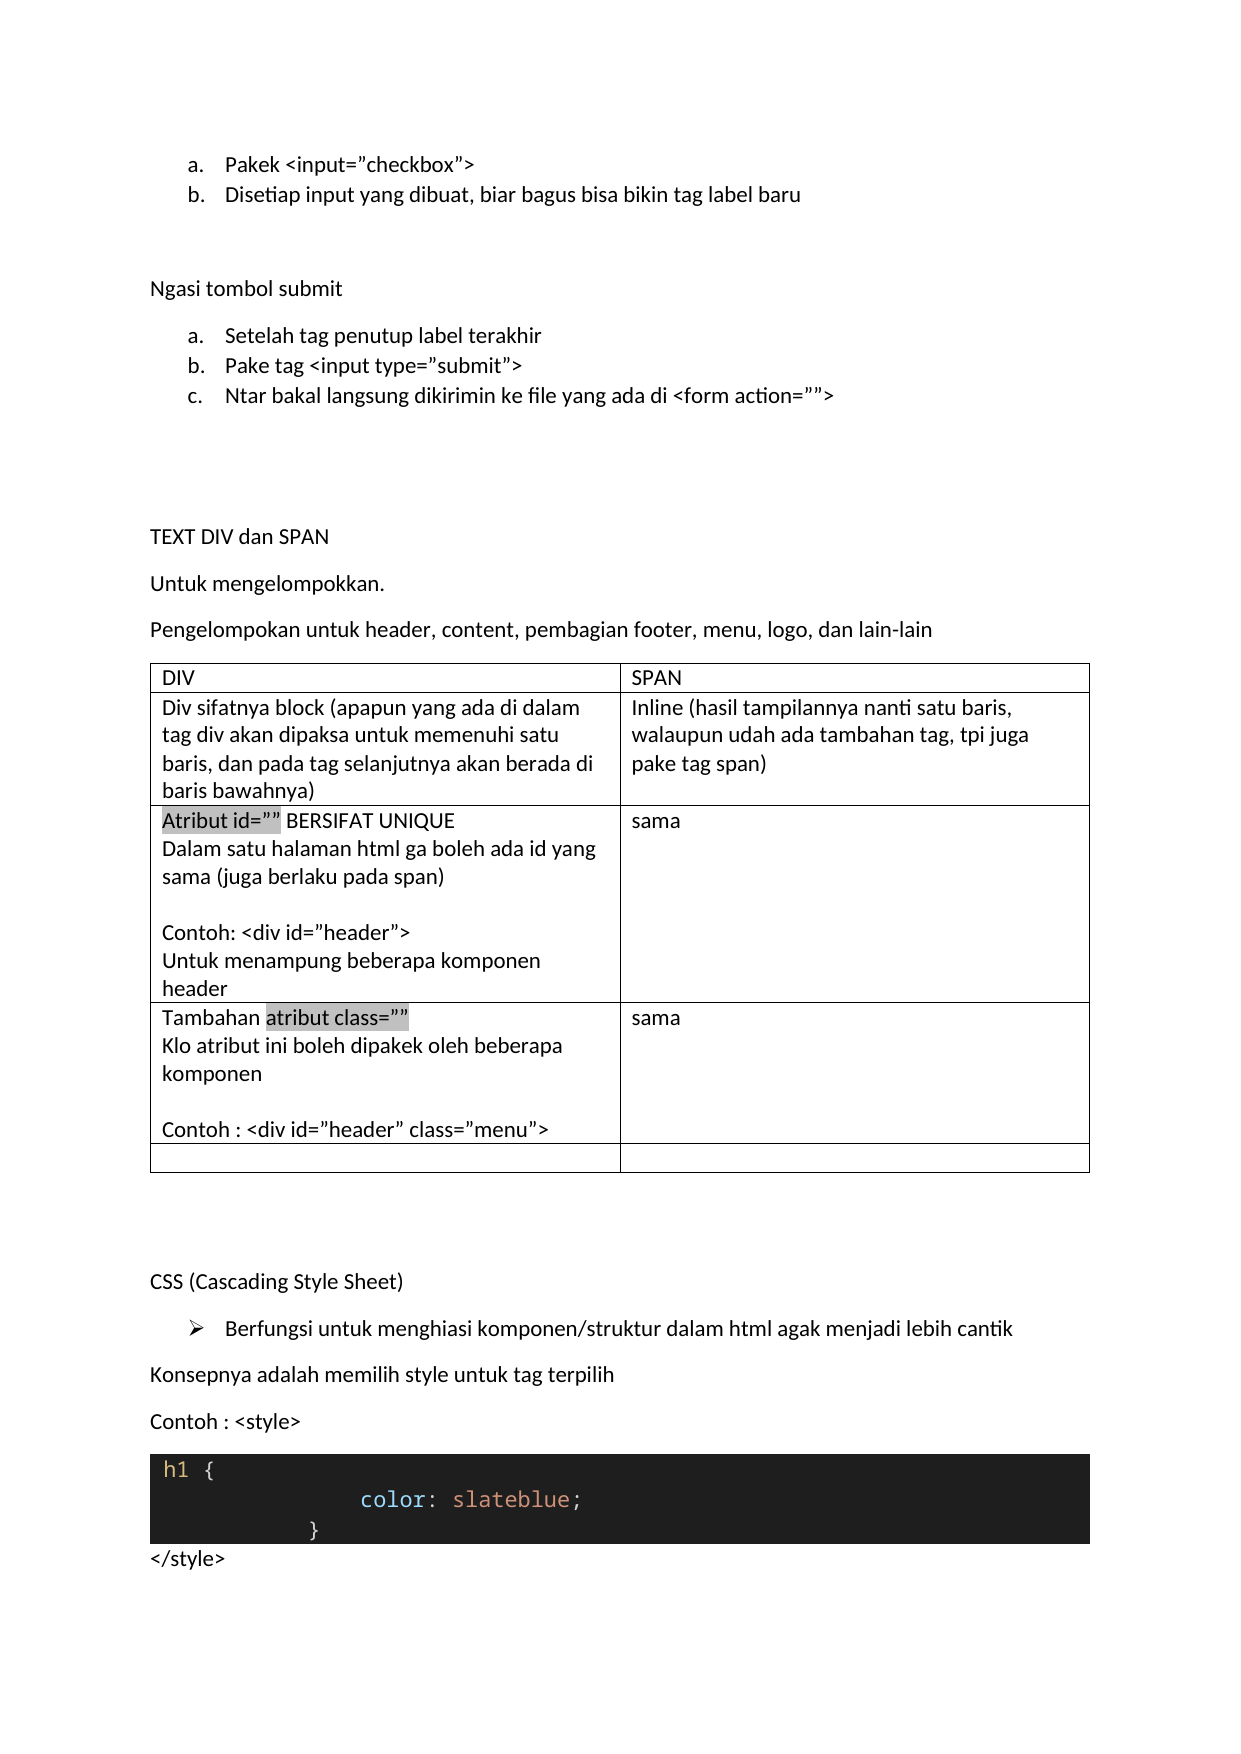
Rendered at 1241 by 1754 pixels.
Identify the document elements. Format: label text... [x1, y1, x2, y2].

table_cell [151, 1144, 620, 1172]
list Disetiap input yang dibuat, biar bagus bisa bikin tag label baru [187, 180, 1090, 208]
text Ngasi tombol submit [150, 274, 1090, 302]
table_header DIV [151, 664, 620, 692]
text h1 { [150, 1454, 1090, 1484]
table_cell [621, 1144, 1089, 1172]
list Berfungsi untuk menghiasi komponen/struktur dalam html agak menjadi lebih cantik [187, 1314, 1090, 1342]
table_cell sama [621, 1003, 1089, 1143]
text Contoh : <style> [150, 1407, 1090, 1436]
table_header SPAN [621, 664, 1089, 692]
table_cell Atribut id=”” BERSIFAT UNIQUE Dalam satu halaman html ga boleh ada id yang sama (juga berlaku pada span) Contoh: <div id=”header”> Untuk menampung beberapa komponen header [151, 806, 620, 1002]
text Untuk mengelompokkan. [150, 569, 1090, 597]
list Pakek <input=”checkbox”> [187, 150, 1090, 178]
text Pengelompokan untuk header, content, pembagian footer, menu, logo, dan lain-lain [150, 616, 1090, 644]
table_cell Div sifatnya block (apapun yang ada di dalam tag div akan dipaksa untuk memenuhi satu baris, dan pada tag selanjutnya akan berada di baris bawahnya) [151, 693, 620, 805]
text CSS (Cascading Style Sheet) [150, 1267, 1090, 1295]
list Setelah tag penutup label terakhir [187, 321, 1090, 349]
list Ntar bakal langsung dikirimin ke file yang ada di <form action=””> [187, 381, 1090, 409]
table_cell Inline (hasil tampilannya nanti satu baris, walaupun udah ada tambahan tag, tpi juga pake tag span) [621, 693, 1089, 805]
text </style> [150, 1544, 1090, 1572]
text Konsepnya adalah memilih style untuk tag terpilih [150, 1361, 1090, 1389]
list Pake tag <input type=”submit”> [187, 351, 1090, 379]
table_cell sama [621, 806, 1089, 1002]
text } [150, 1514, 1090, 1544]
text color: slateblue; [150, 1484, 1090, 1514]
text TEXT DIV dan SPAN [150, 522, 1090, 550]
table_cell Tambahan atribut class=”” Klo atribut ini boleh dipakek oleh beberapa komponen Contoh : <div id=”header” class=”menu”> [151, 1003, 620, 1143]
